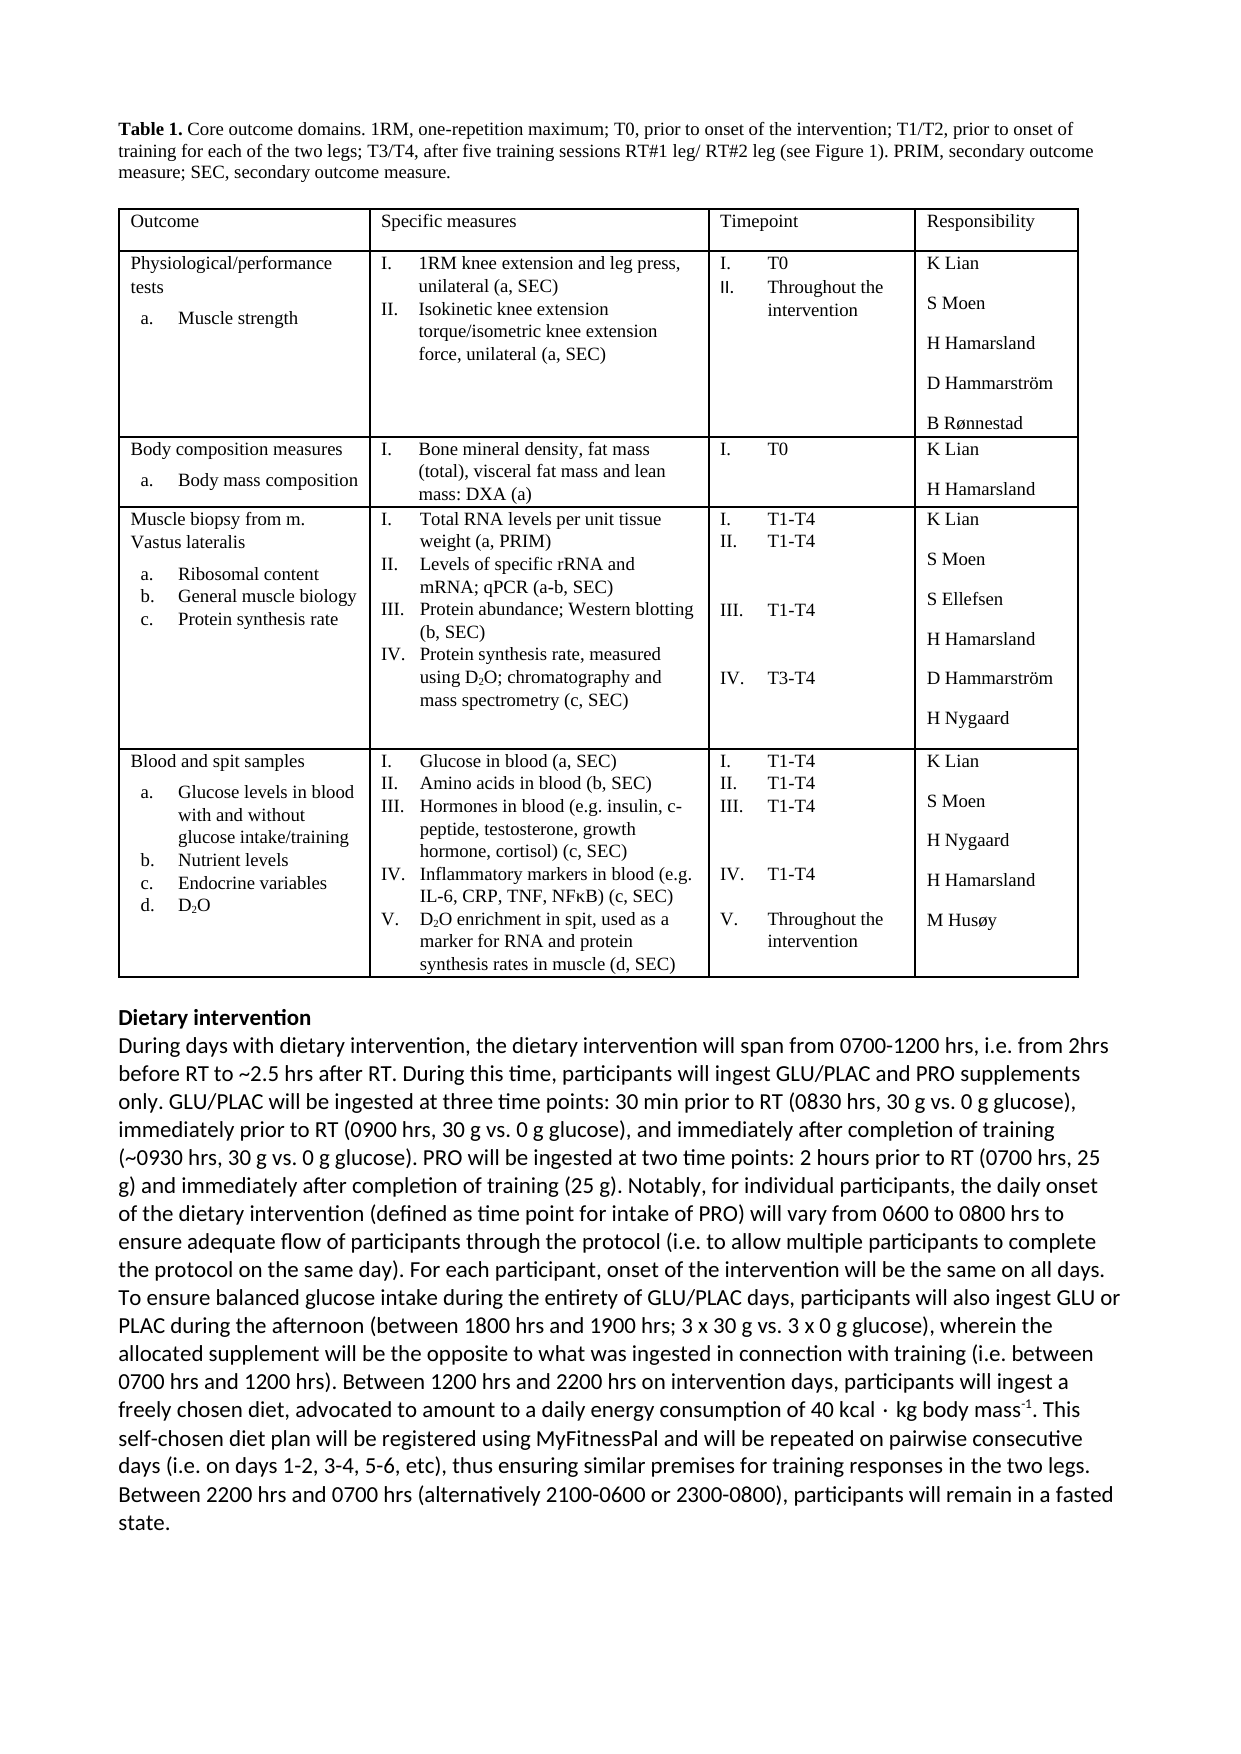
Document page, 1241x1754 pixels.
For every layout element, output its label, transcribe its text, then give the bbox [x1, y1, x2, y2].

table_cell Total RNA levels per unit tissue weight (a, PRIM) Levels of specific rRNA and mRNA; qPCR (a-b, SEC) Protein abundance; Western blotting (b, SEC) Protein synthesis rate, measured using D2O; chromatography and mass spectrometry (c, SEC) [371, 508, 708, 747]
table_cell K Lian H Hamarsland [916, 438, 1077, 506]
text Table 1. Core outcome domains. 1RM, one-repetition maximum; T0, prior to onset of the intervention; T1/T2, prior to onset of training for each of the two legs; T3/T4, after five training sessions RT#1 leg/ RT#2 leg (see Figure 1). PRIM, secondary outcome measure; SEC, secondary outcome measure. [118, 118, 1122, 183]
text During days with dietary intervention, the dietary intervention will span from 0700-1200 hrs, i.e. from 2hrs before RT to ~2.5 hrs after RT. During this time, participants will ingest GLU/PLAC and PRO supplements only. GLU/PLAC will be ingested at three time points: 30 min prior to RT (0830 hrs, 30 g vs. 0 g glucose), immediately prior to RT (0900 hrs, 30 g vs. 0 g glucose), and immediately after completion of training (~0930 hrs, 30 g vs. 0 g glucose). PRO will be ingested at two time points: 2 hours prior to RT (0700 hrs, 25 g) and immediately after completion of training (25 g). Notably, for individual participants, the daily onset of the dietary intervention (defined as time point for intake of PRO) will vary from 0600 to 0800 hrs to ensure adequate flow of participants through the protocol (i.e. to allow multiple participants to complete the protocol on the same day). For each participant, onset of the intervention will be the same on all days. To ensure balanced glucose intake during the entirety of GLU/PLAC days, participants will also ingest GLU or PLAC during the afternoon (between 1800 hrs and 1900 hrs; 3 x 30 g vs. 3 x 0 g glucose), wherein the allocated supplement will be the opposite to what was ingested in connection with training (i.e. between 0700 hrs and 1200 hrs). Between 1200 hrs and 2200 hrs on intervention days, participants will ingest a freely chosen diet, advocated to amount to a daily energy consumption of 40 kcal ⋅ kg body mass-1. This self-chosen diet plan will be registered using MyFitnessPal and will be repeated on pairwise consecutive days (i.e. on days 1-2, 3-4, 5-6, etc), thus ensuring similar premises for training responses in the two legs. Between 2200 hrs and 0700 hrs (alternatively 2100-0600 or 2300-0800), participants will remain in a fasted state. [118, 1031, 1122, 1536]
table_cell K Lian S Moen S Ellefsen H Hamarsland D Hammarström H Nygaard [916, 508, 1077, 747]
table_header Responsibility [916, 210, 1077, 250]
table_cell T0 Throughout the intervention [710, 252, 914, 436]
table_cell K Lian S Moen H Hamarsland D Hammarström B Rønnestad [916, 252, 1077, 436]
text Dietary intervention [118, 1003, 1122, 1031]
table_cell Body composition measures Body mass composition [120, 438, 369, 506]
table_header Outcome [120, 210, 369, 250]
table_header Timepoint [710, 210, 914, 250]
table_cell T0 [710, 438, 914, 506]
table_cell K Lian S Moen H Nygaard H Hamarsland M Husøy [916, 750, 1077, 976]
table_cell Blood and spit samples Glucose levels in blood with and without glucose intake/training Nutrient levels Endocrine variables D2O [120, 750, 369, 976]
table_cell T1-T4 T1-T4 T1-T4 T3-T4 [710, 508, 914, 747]
table_cell T1-T4 T1-T4 T1-T4 T1-T4 Throughout the intervention [710, 750, 914, 976]
table_cell Bone mineral density, fat mass (total), visceral fat mass and lean mass: DXA (a) [371, 438, 708, 506]
table_cell Muscle biopsy from m. Vastus lateralis Ribosomal content General muscle biology Protein synthesis rate [120, 508, 369, 747]
table_cell Physiological/performance tests Muscle strength [120, 252, 369, 436]
table_cell 1RM knee extension and leg press, unilateral (a, SEC) Isokinetic knee extension torque/isometric knee extension force, unilateral (a, SEC) [371, 252, 708, 436]
table_cell Glucose in blood (a, SEC) Amino acids in blood (b, SEC) Hormones in blood (e.g. insulin, c-peptide, testosterone, growth hormone, cortisol) (c, SEC) Inflammatory markers in blood (e.g. IL-6, CRP, TNF, NFκB) (c, SEC) D2O enrichment in spit, used as a marker for RNA and protein synthesis rates in muscle (d, SEC) [371, 750, 708, 976]
table_header Specific measures [371, 210, 708, 250]
